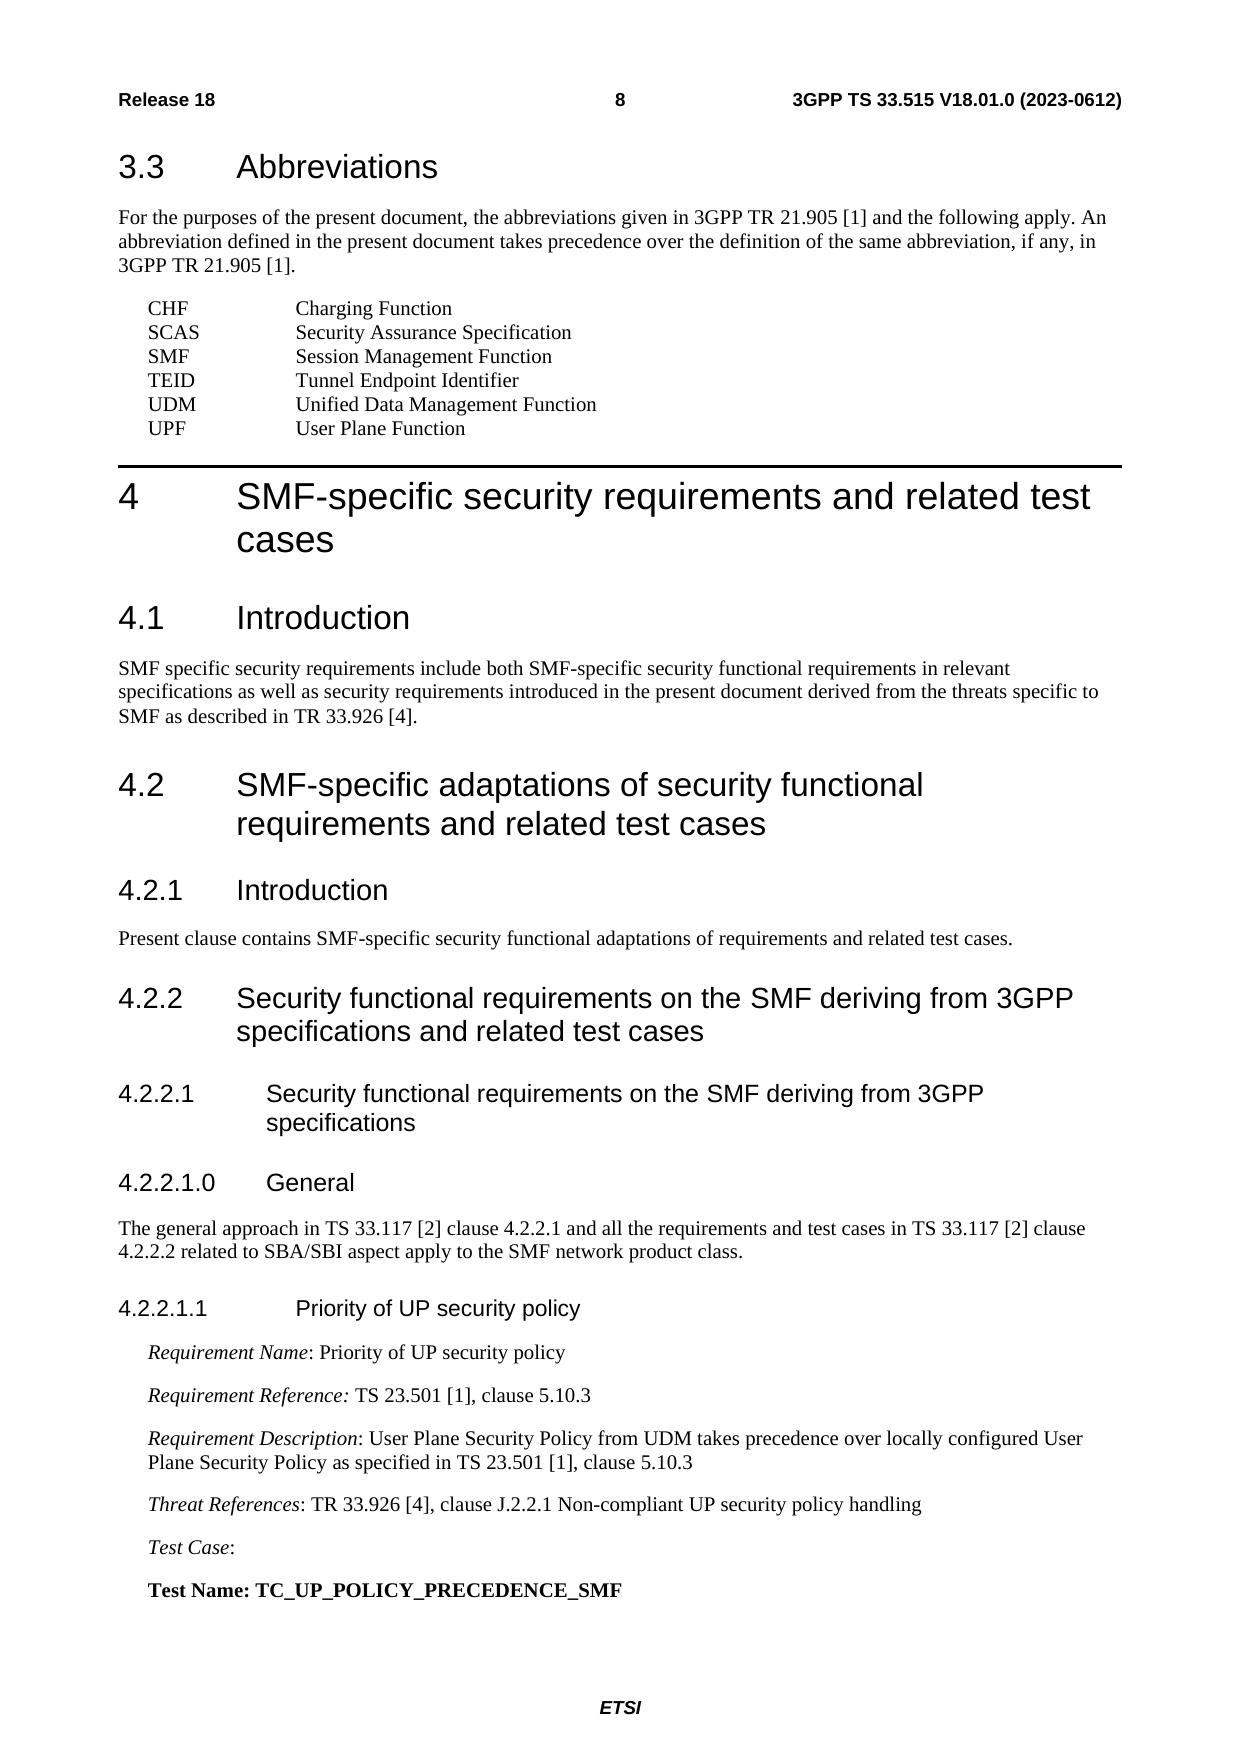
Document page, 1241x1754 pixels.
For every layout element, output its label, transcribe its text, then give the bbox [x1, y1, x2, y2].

subtitle 4.2.2.1 Security functional requirements on the SMF deriving from 3GPP specifications [118, 1079, 1122, 1137]
text TEID Tunnel Endpoint Identifier [148, 368, 1122, 392]
text Present clause contains SMF-specific security functional adaptations of requirements and related test cases. [118, 926, 1122, 949]
text Requirement Reference: TS 23.501 [1], clause 5.10.3 [148, 1383, 1122, 1407]
text Test Name: TC_UP_POLICY_PRECEDENCE_SMF [148, 1578, 1122, 1602]
text SMF Session Management Function [148, 344, 1122, 368]
text The general approach in TS 33.117 [2] clause 4.2.2.1 and all the requirements and test cases in TS 33.117 [2] clause 4.2.2.2 related to SBA/SBI aspect apply to the SMF network product class. [118, 1215, 1122, 1263]
text UDM Unified Data Management Function [148, 392, 1122, 416]
subtitle 4 SMF-specific security requirements and related test cases [118, 468, 1122, 561]
text SCAS Security Assurance Specification [148, 320, 1122, 344]
subtitle 4.2.2 Security functional requirements on the SMF deriving from 3GPP specifications and related test cases [118, 981, 1122, 1048]
subtitle 4.2 SMF-specific adaptations of security functional requirements and related test cases [118, 765, 1122, 842]
subtitle 4.1 Introduction [118, 598, 1122, 637]
text Test Case: [148, 1535, 1122, 1559]
text For the purposes of the present document, the abbreviations given in 3GPP TR 21.905 [1] and the following apply. An abbreviation defined in the present document takes precedence over the definition of the same abbreviation, if any, in 3GPP TR 21.905 [1]. [118, 205, 1122, 277]
subtitle 4.2.2.1.0 General [118, 1168, 1122, 1197]
text Requirement Description: User Plane Security Policy from UDM takes precedence over locally configured User Plane Security Policy as specified in TS 23.501 [1], clause 5.10.3 [148, 1426, 1122, 1474]
subtitle 4.2.1 Introduction [118, 873, 1122, 907]
text Threat References: TR 33.926 [4], clause J.2.2.1 Non-compliant UP security policy handling [148, 1492, 1122, 1516]
text SMF specific security requirements include both SMF-specific security functional requirements in relevant specifications as well as security requirements introduced in the present document derived from the threats specific to SMF as described in TR 33.926 [4]. [118, 655, 1122, 728]
subtitle 3.3 Abbreviations [118, 148, 1122, 186]
text Requirement Name: Priority of UP security policy [148, 1340, 1122, 1364]
text UPF User Plane Function [148, 416, 1122, 440]
subtitle 4.2.2.1.1 Priority of UP security policy [118, 1295, 1122, 1321]
text CHF Charging Function [148, 296, 1122, 320]
